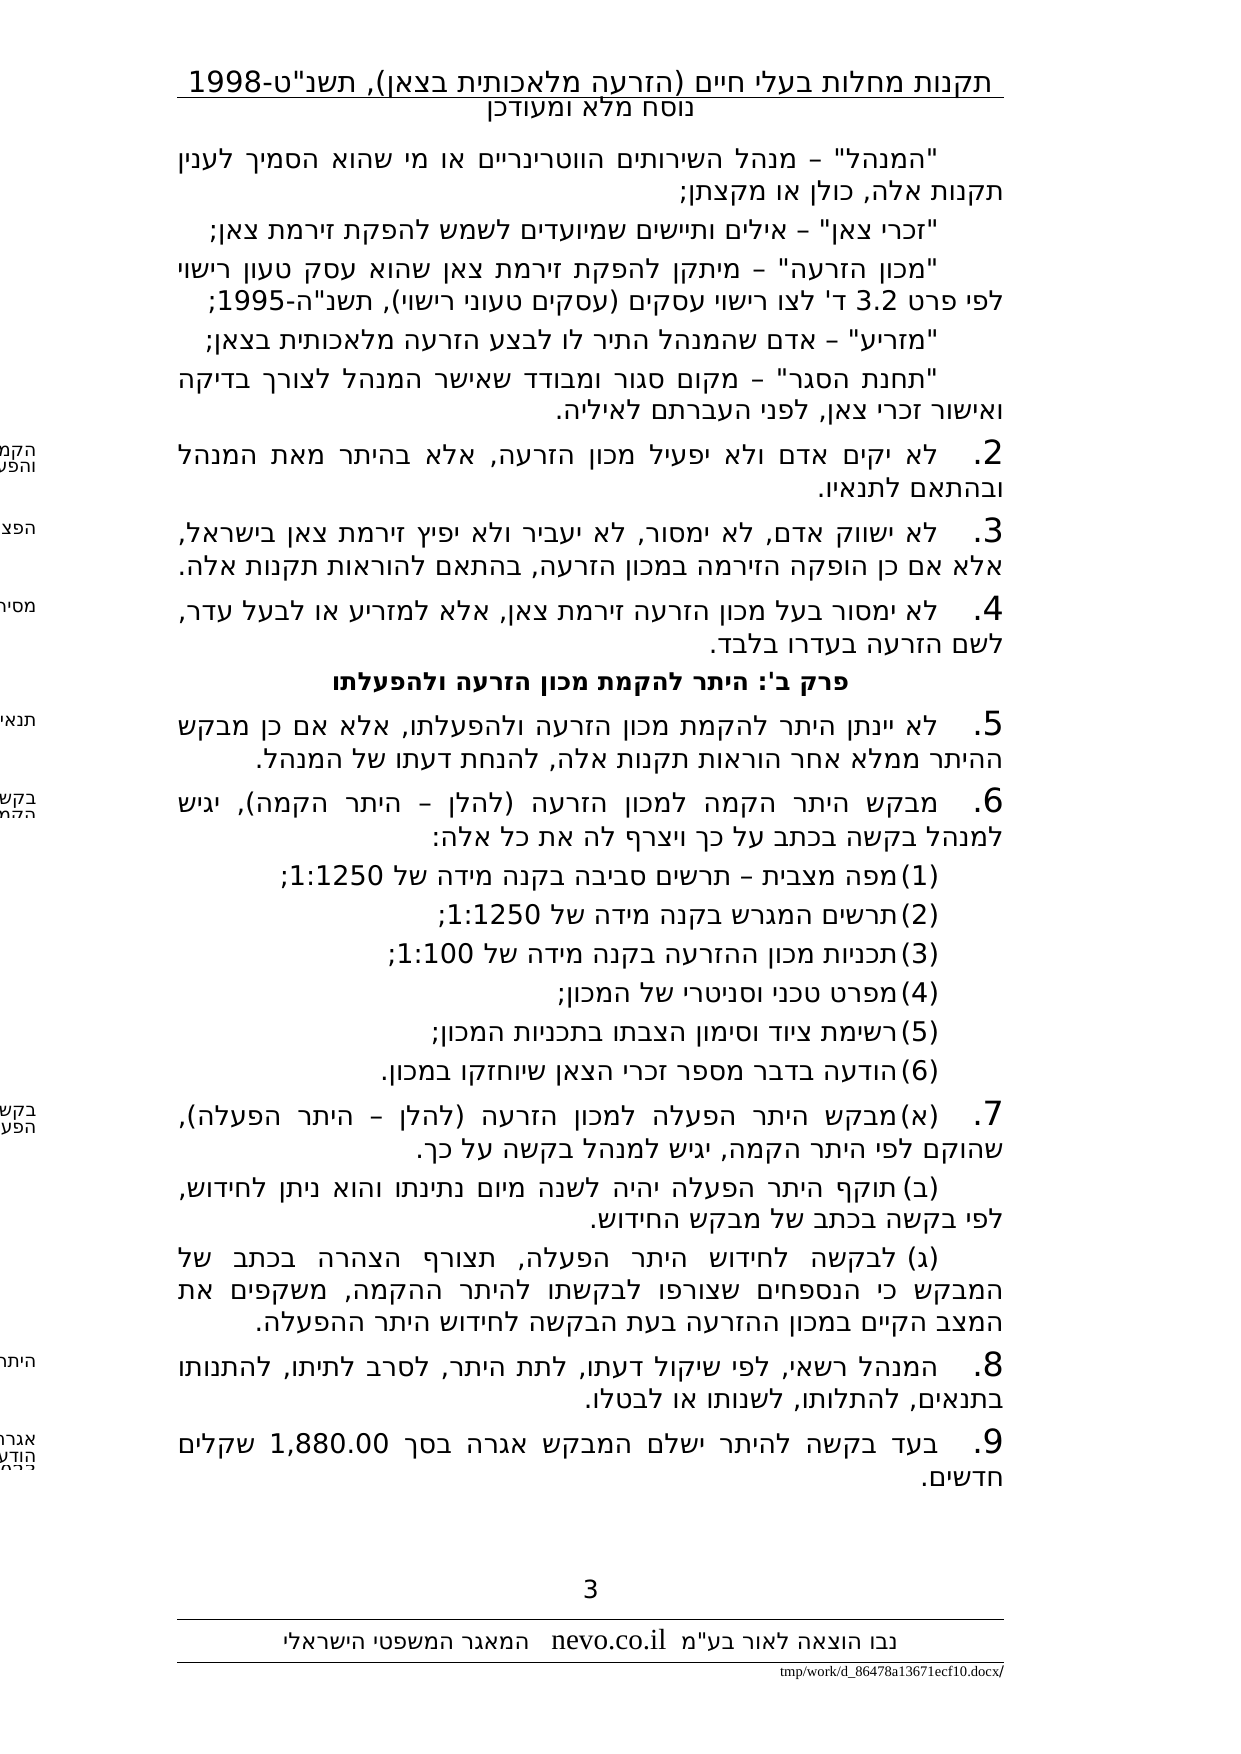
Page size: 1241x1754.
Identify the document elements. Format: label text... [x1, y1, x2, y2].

text "מכון הזרעה" – מיתקן להפקת זירמת צאן שהוא עסק טעון רישוי לפי פרט 3.2 ד' לצו רישוי עסקים (עסקים טעוני רישוי), תשנ"ה-1995; [177, 253, 1004, 316]
text "תחנת הסגר" – מקום סגור ומבודד שאישר המנהל לצורך בדיקה ואישור זכרי צאן, לפני העברתם לאיליה. [177, 363, 1004, 426]
text (ג) לבקשה לחידוש היתר הפעלה, תצורף הצהרה בכתב של המבקש כי הנספחים שצורפו לבקשתו להיתר ההקמה, משקפים את המצב הקיים במכון ההזרעה בעת הבקשה לחידוש היתר ההפעלה. [177, 1243, 1004, 1337]
text (ב) תוקף היתר הפעלה יהיה לשנה מיום נתינתו והוא ניתן לחידוש, לפי בקשה בכתב של מבקש החידוש. [177, 1172, 1004, 1235]
text "זכרי צאן" – אילים ותיישים שמיועדים לשמש להפקת זירמת צאן; [177, 214, 1004, 246]
text 8. המנהל רשאי, לפי שיקול דעתו, לתת היתר, לסרב לתיתו, להתנותו בתנאים, להתלותו, לשנותו או לבטלו. [177, 1345, 1004, 1415]
text 6. מבקש היתר הקמה למכון הזרעה (להלן – היתר הקמה), יגיש למנהל בקשה בכתב על כך ויצרף לה את כל אלה: [177, 782, 1004, 852]
text 7. (א) מבקש היתר הפעלה למכון הזרעה (להלן – היתר הפעלה), שהוקם לפי היתר הקמה, יגיש למנהל בקשה על כך. [177, 1094, 1004, 1165]
text 2. לא יקים אדם ולא יפעיל מכון הזרעה, אלא בהיתר מאת המנהל ובהתאם לתנאיו. [177, 434, 1004, 504]
text פרק ב': היתר להקמת מכון הזרעה ולהפעלתו [177, 667, 1004, 697]
text 5. לא יינתן היתר להקמת מכון הזרעה ולהפעלתו, אלא אם כן מבקש ההיתר ממלא אחר הוראות תקנות אלה, להנחת דעתו של המנהל. [177, 704, 1004, 774]
text "המנהל" – מנהל השירותים הווטרינריים או מי שהוא הסמיך לענין תקנות אלה, כולן או מקצתן; [177, 144, 1004, 207]
text 3. לא ישווק אדם, לא ימסור, לא יעביר ולא יפיץ זירמת צאן בישראל, אלא אם כן הופקה הזירמה במכון הזרעה, בהתאם להוראות תקנות אלה. [177, 512, 1004, 582]
text 9. בעד בקשה להיתר ישלם המבקש אגרה בסך 1,880.00 שקלים חדשים. [177, 1423, 1004, 1493]
text (4) מפרט טכני וסניטרי של המכון; [177, 977, 1004, 1009]
text "מזריע" – אדם שהמנהל התיר לו לבצע הזרעה מלאכותית בצאן; [177, 324, 1004, 356]
text (2) תרשים המגרש בקנה מידה של 1:1250; [177, 899, 1004, 931]
text (5) רשימת ציוד וסימון הצבתו בתכניות המכון; [177, 1016, 1004, 1048]
text (1) מפה מצבית – תרשים סביבה בקנה מידה של 1:1250; [177, 860, 1004, 891]
text 4. לא ימסור בעל מכון הזרעה זירמת צאן, אלא למזריע או לבעל עדר, לשם הזרעה בעדרו בלבד. [177, 589, 1004, 660]
text (3) תכניות מכון ההזרעה בקנה מידה של 1:100; [177, 938, 1004, 969]
text (6) הודעה בדבר מספר זכרי הצאן שיוחזקו במכון. [177, 1055, 1004, 1087]
